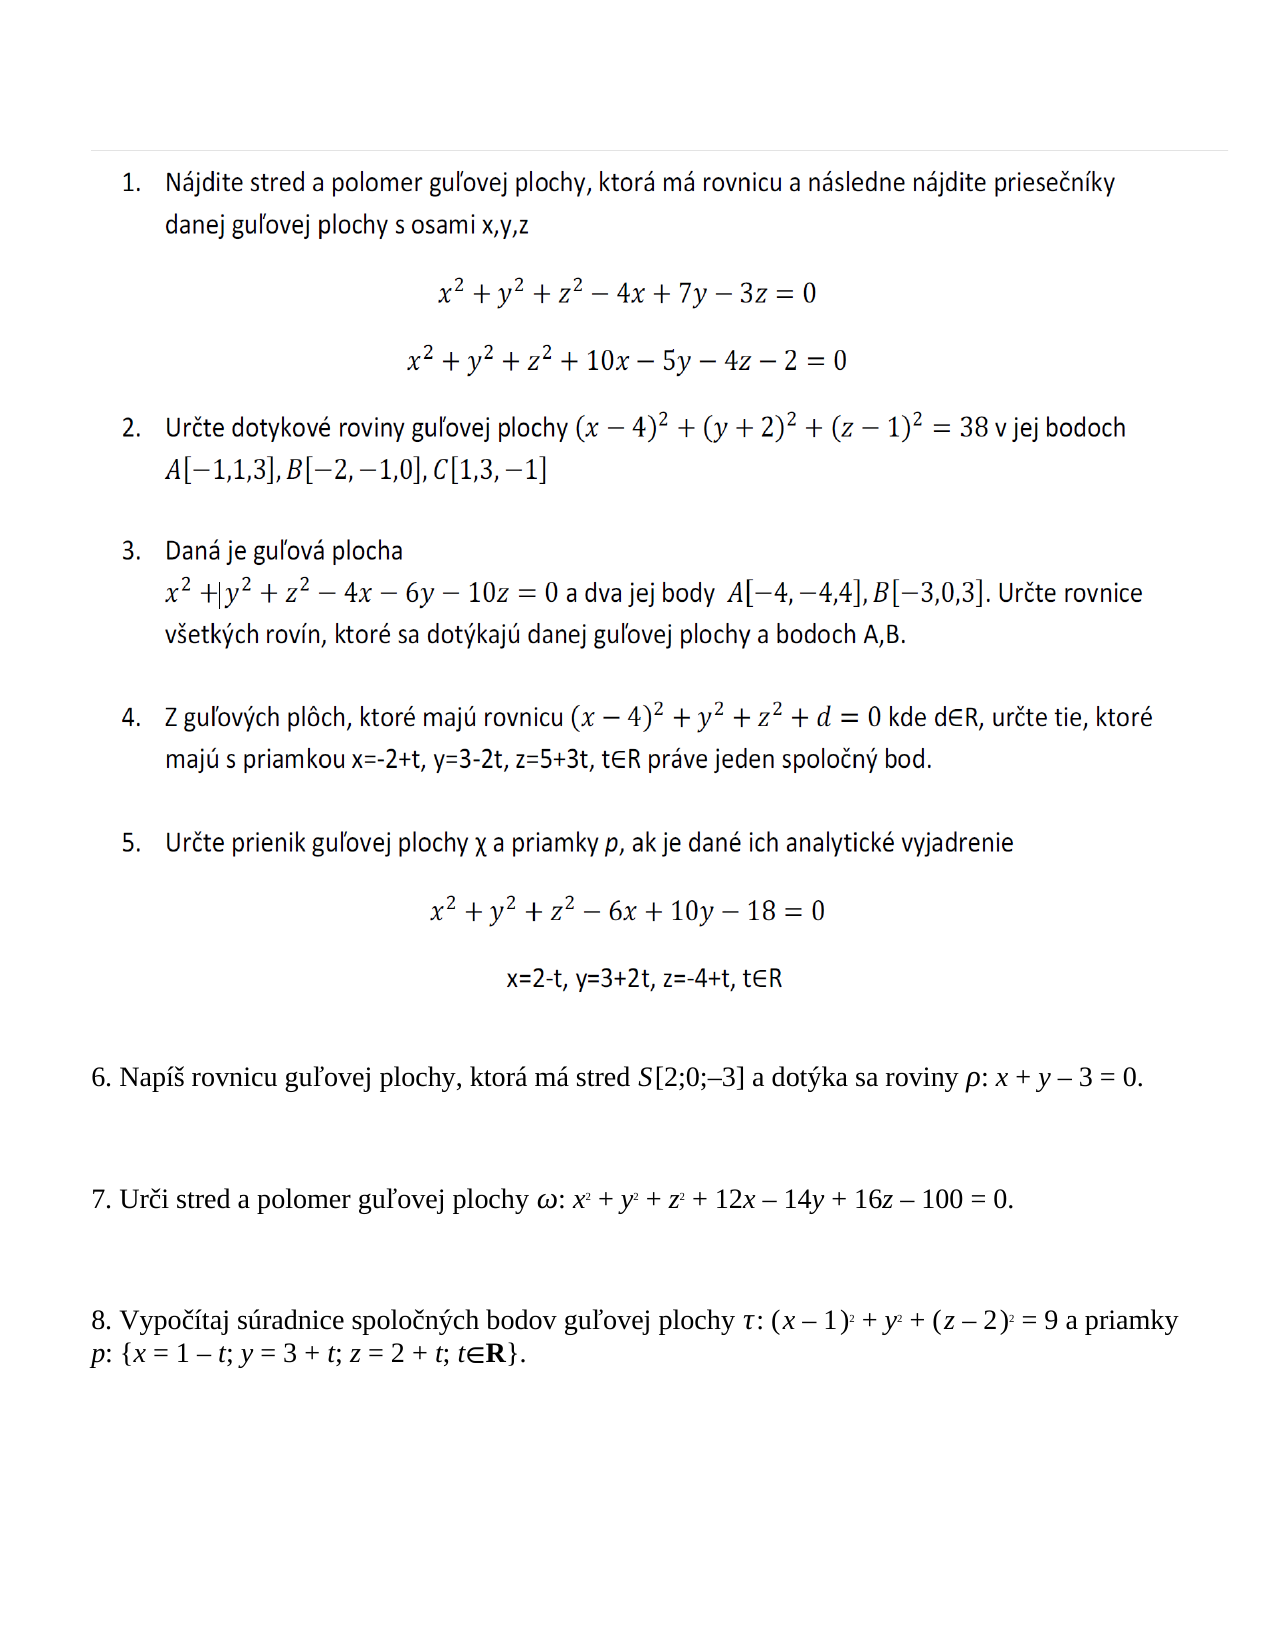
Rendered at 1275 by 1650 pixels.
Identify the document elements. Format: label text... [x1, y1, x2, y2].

text 6. Napíš rovnicu guľovej plochy, ktorá má stred S [2;0;–3] a dotýka sa roviny ρ: x + y – 3 = 0. [91, 1058, 1181, 1093]
picture [91, 150, 1229, 1025]
text 7. Urči stred a polomer guľovej plochy ω: x2 + y2 + z2 + 12x – 14y + 16z – 100 = 0. [91, 1180, 1181, 1214]
text 8. Vypočítaj súradnice spoločných bodov guľovej plochy τ : ( x – 1 )2 + y2 + ( z – 2 )2 = 9 a priamky p: {x = 1 – t; y = 3 + t; z = 2 + t; t∈R}. [91, 1302, 1181, 1369]
